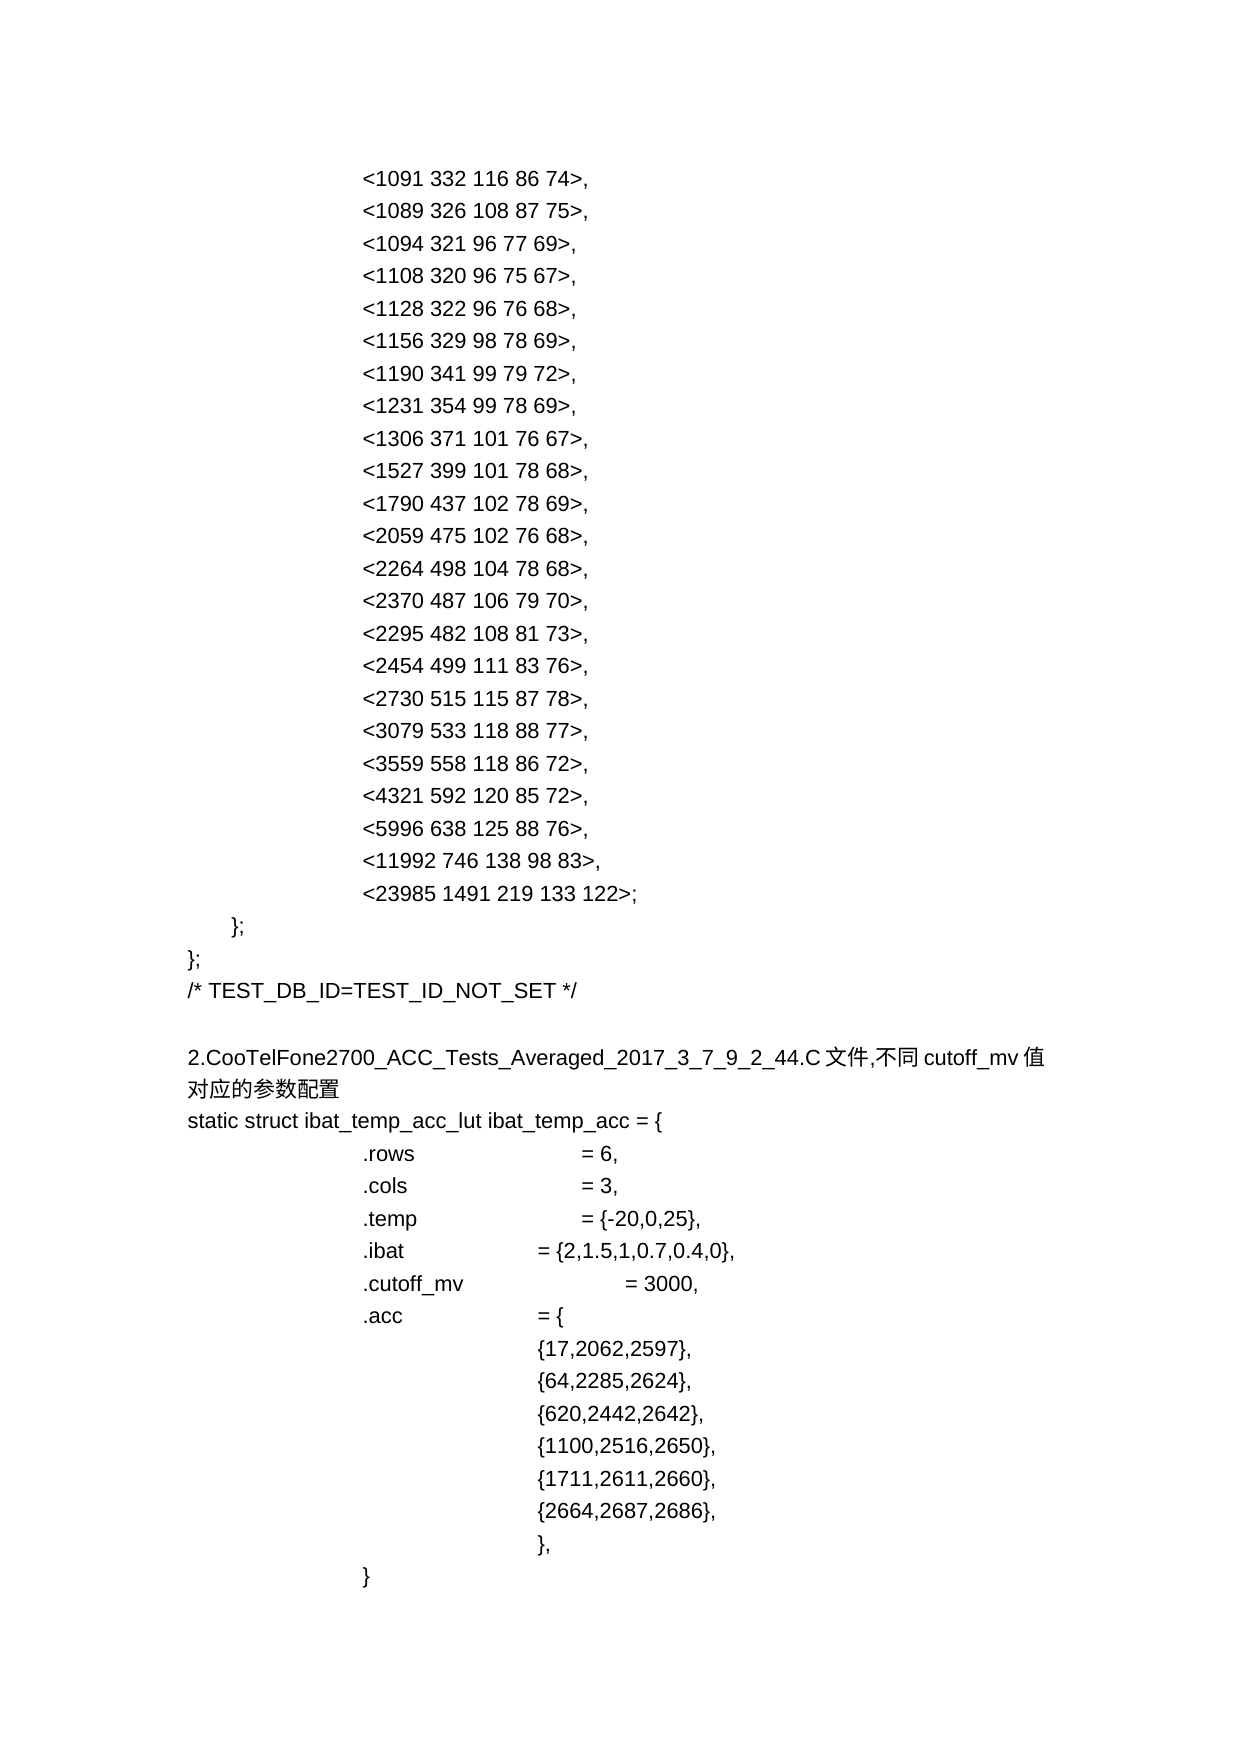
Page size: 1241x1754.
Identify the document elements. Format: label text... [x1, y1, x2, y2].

text <1231 354 99 78 69>, [187, 389, 1053, 422]
text <4321 592 120 85 72>, [187, 779, 1053, 812]
text }; [187, 909, 1053, 942]
text <1790 437 102 78 69>, [187, 487, 1053, 519]
text <1089 326 108 87 75>, [187, 194, 1053, 227]
text <1128 322 96 76 68>, [187, 292, 1053, 324]
text <2059 475 102 76 68>, [187, 519, 1053, 552]
text .ibat = {2,1.5,1,0.7,0.4,0}, [187, 1234, 1053, 1267]
text <23985 1491 219 133 122>; [187, 877, 1053, 909]
text {64,2285,2624}, [187, 1364, 1053, 1397]
text <2454 499 111 83 76>, [187, 649, 1053, 682]
text .cutoff_mv = 3000, [187, 1267, 1053, 1299]
text .rows = 6, [187, 1137, 1053, 1169]
text /* TEST_DB_ID=TEST_ID_NOT_SET */ [187, 974, 1053, 1007]
text <3079 533 118 88 77>, [187, 714, 1053, 747]
text .cols = 3, [187, 1169, 1053, 1202]
text <2730 515 115 87 78>, [187, 682, 1053, 714]
text <1156 329 98 78 69>, [187, 324, 1053, 357]
text <1306 371 101 76 67>, [187, 422, 1053, 454]
text 2.CooTelFone2700_ACC_Tests_Averaged_2017_3_7_9_2_44.C文件,不同cutoff_mv值对应的参数配置 [187, 1039, 1053, 1104]
text <1094 321 96 77 69>, [187, 227, 1053, 259]
text <2264 498 104 78 68>, [187, 552, 1053, 584]
text }, [187, 1527, 1053, 1559]
text {620,2442,2642}, [187, 1397, 1053, 1429]
text .acc = { [187, 1299, 1053, 1332]
text <1190 341 99 79 72>, [187, 357, 1053, 389]
text <2370 487 106 79 70>, [187, 584, 1053, 617]
text .temp = {-20,0,25}, [187, 1202, 1053, 1234]
text {2664,2687,2686}, [187, 1494, 1053, 1527]
text } [187, 1559, 1053, 1592]
text }; [187, 942, 1053, 974]
text <3559 558 118 86 72>, [187, 747, 1053, 779]
text {1711,2611,2660}, [187, 1462, 1053, 1494]
text <5996 638 125 88 76>, [187, 812, 1053, 844]
text static struct ibat_temp_acc_lut ibat_temp_acc = { [187, 1104, 1053, 1137]
text <1527 399 101 78 68>, [187, 454, 1053, 487]
text {1100,2516,2650}, [187, 1429, 1053, 1462]
text <11992 746 138 98 83>, [187, 844, 1053, 877]
text <2295 482 108 81 73>, [187, 617, 1053, 649]
text {17,2062,2597}, [187, 1332, 1053, 1364]
text <1091 332 116 86 74>, [187, 162, 1053, 194]
text <1108 320 96 75 67>, [187, 259, 1053, 292]
